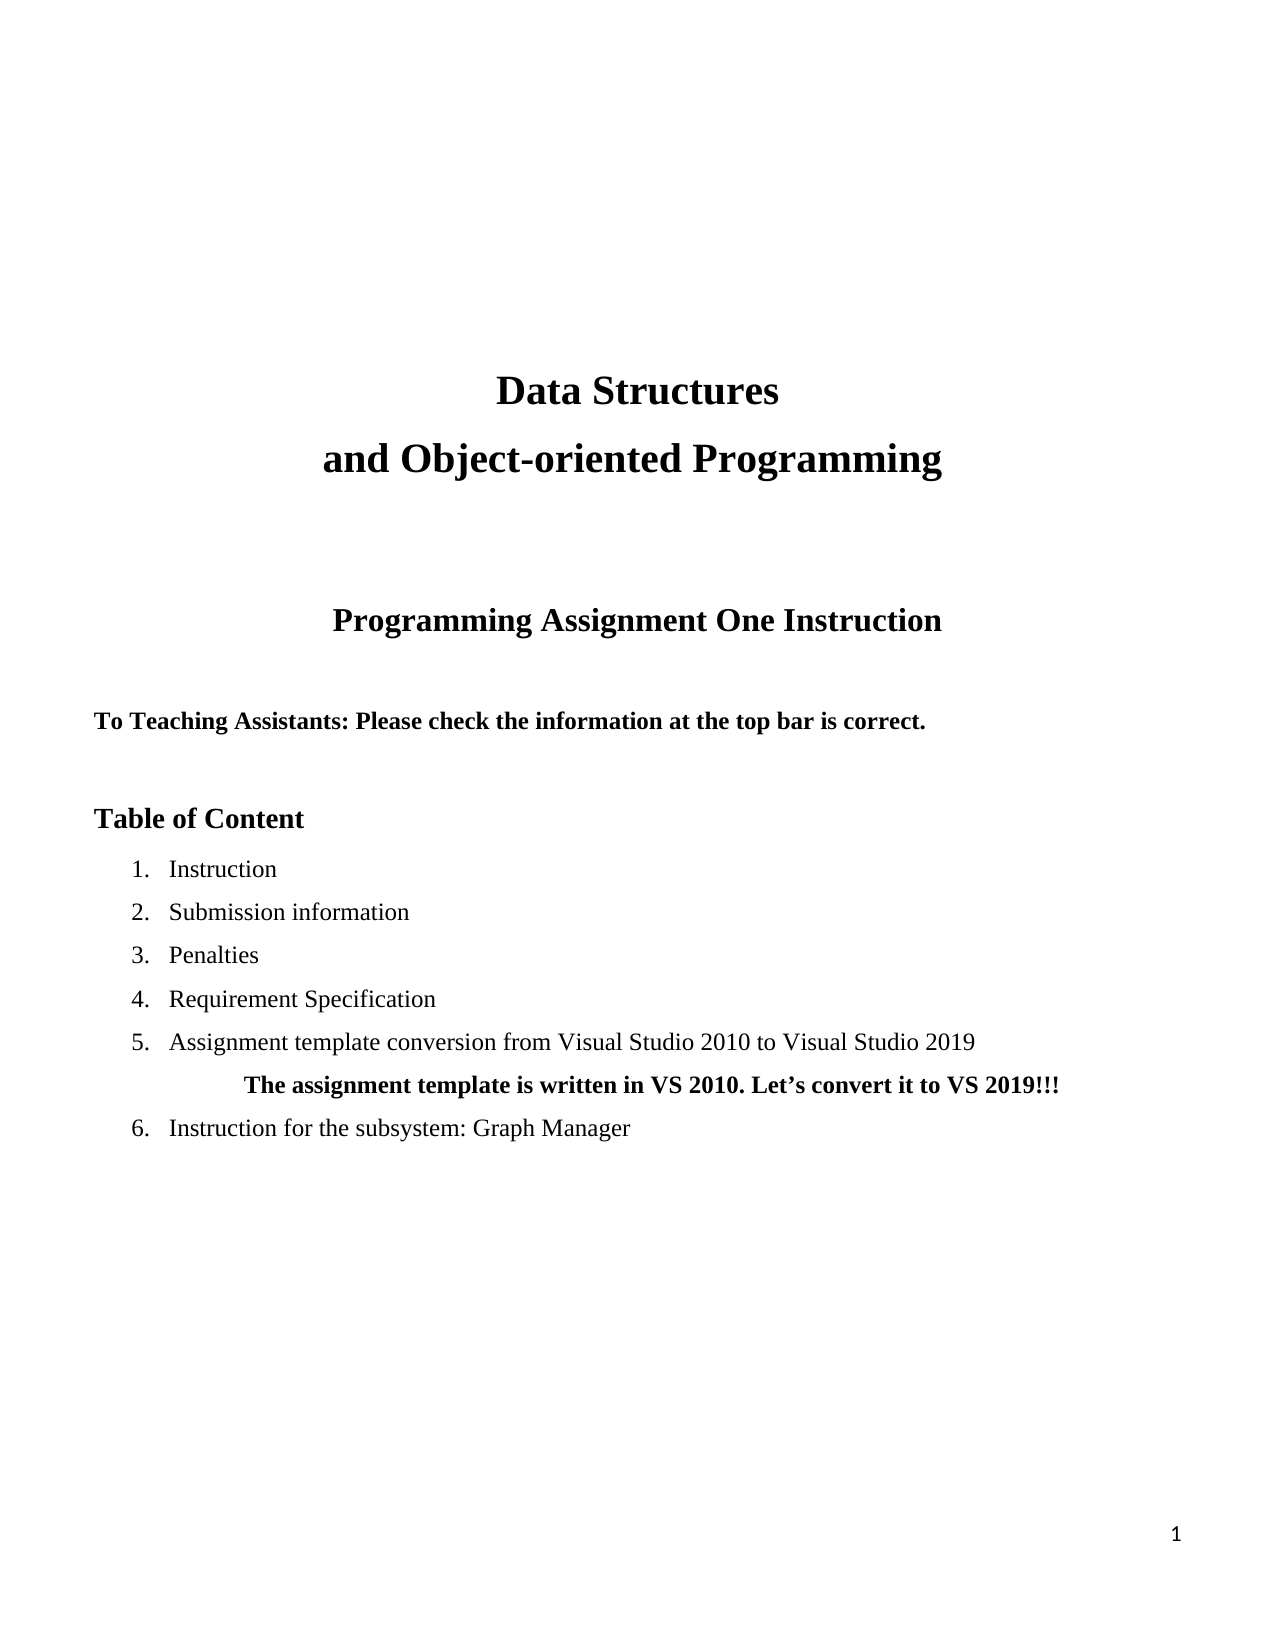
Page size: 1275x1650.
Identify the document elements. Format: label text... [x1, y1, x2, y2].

text Data Structures [94, 365, 1181, 413]
list Assignment template conversion from Visual Studio 2010 to Visual Studio 2019 [131, 1027, 1181, 1056]
text and Object-oriented Programming [94, 433, 1181, 513]
list Submission information [131, 897, 1181, 926]
text To Teaching Assistants: Please check the information at the top bar is correct. [94, 706, 1181, 735]
list The assignment template is written in VS 2010. Let’s convert it to VS 2019!!! [244, 1070, 1181, 1099]
list Instruction [131, 854, 1181, 883]
text Table of Content [94, 801, 1181, 835]
list Penalties [131, 941, 1181, 969]
list Instruction for the subsystem: Graph Manager [131, 1113, 1181, 1142]
list Requirement Specification [131, 984, 1181, 1012]
text Programming Assignment One Instruction [94, 600, 1181, 639]
